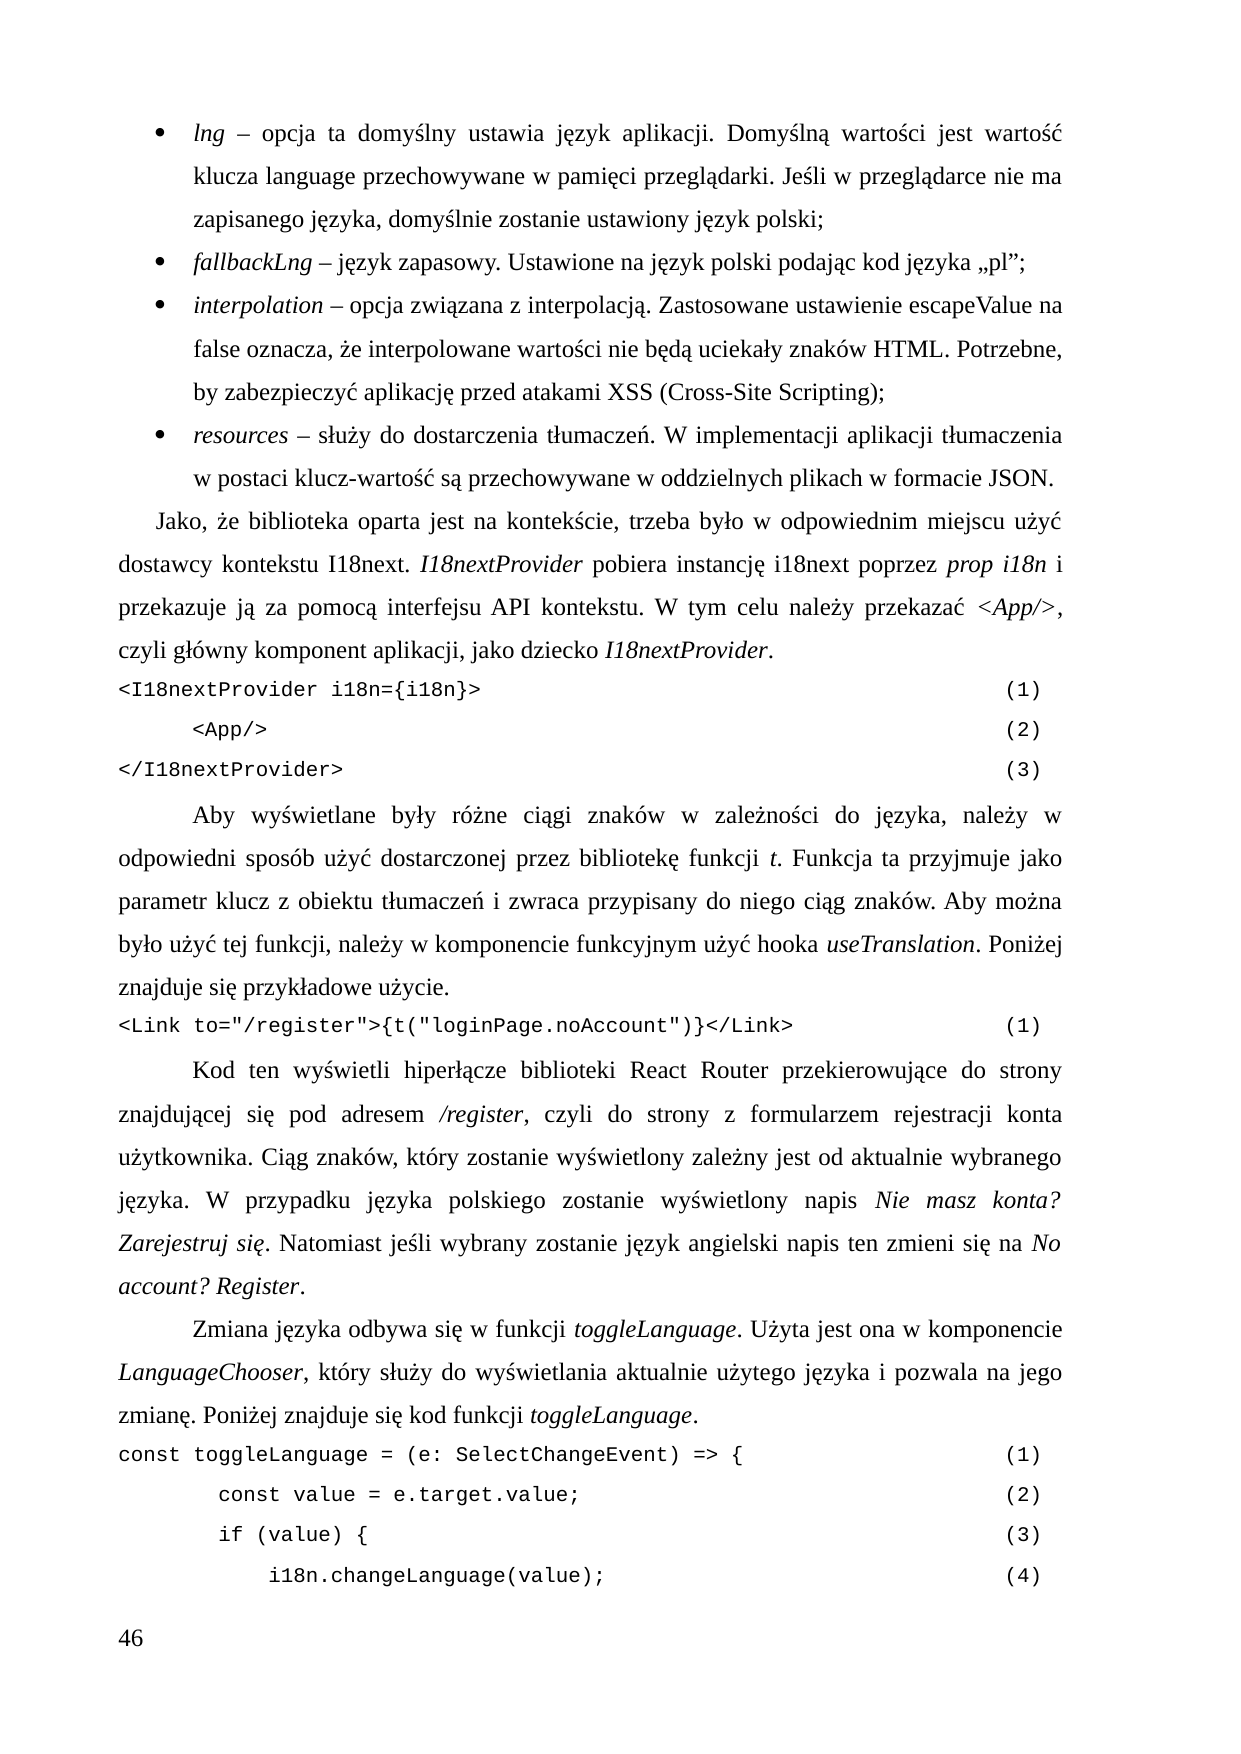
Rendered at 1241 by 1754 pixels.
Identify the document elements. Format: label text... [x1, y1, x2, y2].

text Zmiana języka odbywa się w funkcji toggleLanguage. Użyta jest ona w komponencie LanguageChooser, który służy do wyświetlania aktualnie użytego języka i pozwala na jego zmianę. Poniżej znajduje się kod funkcji toggleLanguage. [118, 1314, 1063, 1429]
text const toggleLanguage = (e: SelectChangeEvent) => { (1) [118, 1444, 1063, 1467]
text <Link to="/register">{t("loginPage.noAccount")}</Link> (1) [118, 1015, 1063, 1039]
list fallbackLng – język zapasowy. Ustawione na język polski podając kod języka „pl”; [156, 247, 1063, 276]
text <I18nextProvider i18n={i18n}> (1) [118, 679, 1063, 702]
text if (value) { (3) [118, 1524, 1063, 1548]
text Kod ten wyświetli hiperłącze biblioteki React Router przekierowujące do strony znajdującej się pod adresem /register, czyli do strony z formularzem rejestracji konta użytkownika. Ciąg znaków, który zostanie wyświetlony zależny jest od aktualnie wybranego języka. W przypadku języka polskiego zostanie wyświetlony napis Nie masz konta? Zarejestruj się. Natomiast jeśli wybrany zostanie język angielski napis ten zmieni się na No account? Register. [118, 1056, 1063, 1300]
text </I18nextProvider> (3) [118, 759, 1063, 783]
text const value = e.target.value; (2) [118, 1484, 1063, 1508]
text Jako, że biblioteka oparta jest na kontekście, trzeba było w odpowiednim miejscu użyć dostawcy kontekstu I18next. I18nextProvider pobiera instancję i18next poprzez prop i18n i przekazuje ją za pomocą interfejsu API kontekstu. W tym celu należy przekazać <App/>, czyli główny komponent aplikacji, jako dziecko I18nextProvider. [118, 506, 1063, 664]
list lng – opcja ta domyślny ustawia język aplikacji. Domyślną wartości jest wartość klucza language przechowywane w pamięci przeglądarki. Jeśli w przeglądarce nie ma zapisanego języka, domyślnie zostanie ustawiony język polski; [156, 118, 1063, 233]
text <App/> (2) [118, 719, 1063, 743]
list resources – służy do dostarczenia tłumaczeń. W implementacji aplikacji tłumaczenia w postaci klucz-wartość są przechowywane w oddzielnych plikach w formacie JSON. [156, 420, 1063, 492]
text Aby wyświetlane były różne ciągi znaków w zależności do języka, należy w odpowiedni sposób użyć dostarczonej przez bibliotekę funkcji t. Funkcja ta przyjmuje jako parametr klucz z obiektu tłumaczeń i zwraca przypisany do niego ciąg znaków. Aby można było użyć tej funkcji, należy w komponencie funkcyjnym użyć hooka useTranslation. Poniżej znajduje się przykładowe użycie. [118, 800, 1063, 1001]
text i18n.changeLanguage(value); (4) [118, 1565, 1063, 1588]
list interpolation – opcja związana z interpolacją. Zastosowane ustawienie escapeValue na false oznacza, że interpolowane wartości nie będą uciekały znaków HTML. Potrzebne, by zabezpieczyć aplikację przed atakami XSS (Cross-Site Scripting); [156, 291, 1063, 406]
